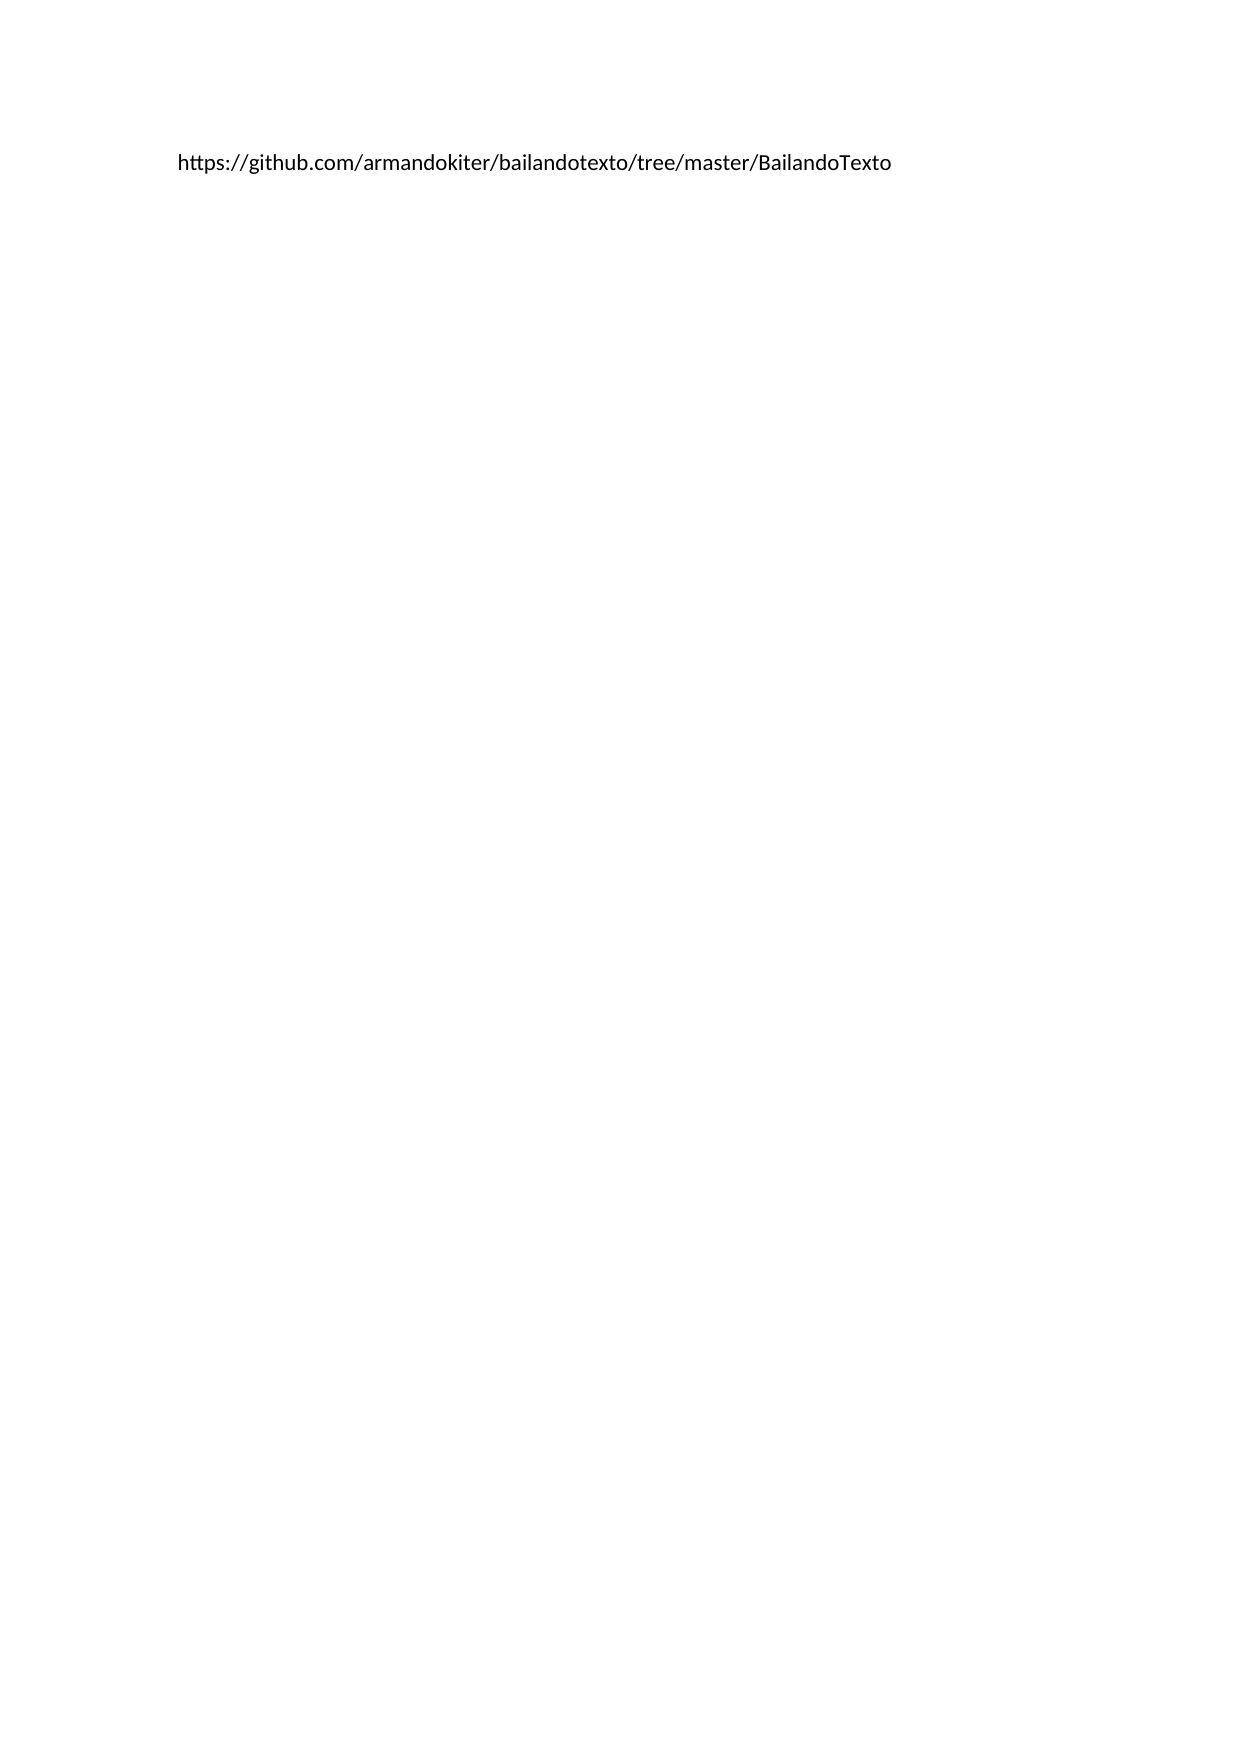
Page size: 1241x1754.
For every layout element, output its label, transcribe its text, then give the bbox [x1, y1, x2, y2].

text https://github.com/armandokiter/bailandotexto/tree/master/BailandoTexto [177, 148, 1063, 176]
